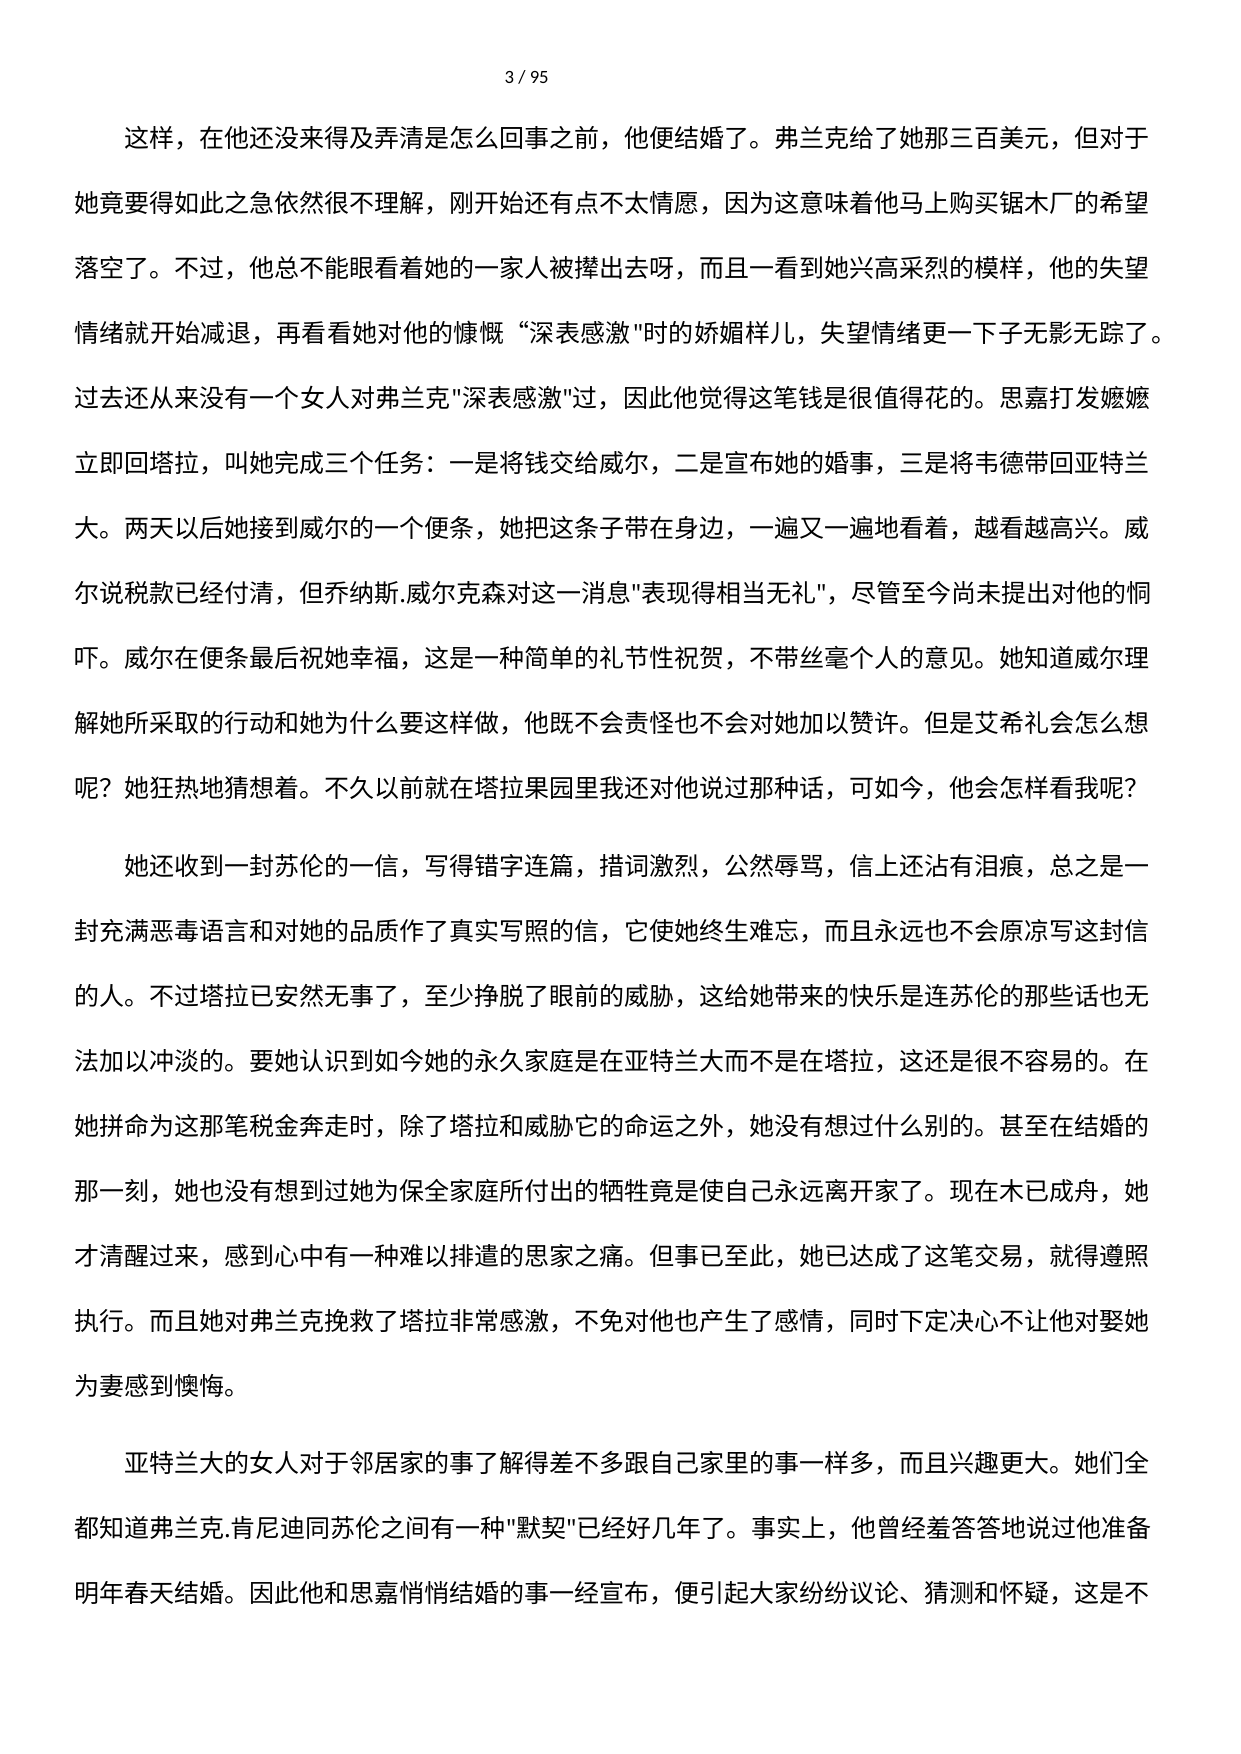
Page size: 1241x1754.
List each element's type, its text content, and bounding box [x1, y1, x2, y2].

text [74, 1429, 1152, 1624]
text 这样，在他还没来得及弄清是怎么回事之前，他便结婚了。弗兰克给了她那三百美元，但对于她竟要得如此之急依然很不理解，刚开始还有点不太情愿，因为这意味着他马上购买锯木厂的希望落空了。不过，他总不能眼看着她的一家人被撵出去呀，而且一看到她兴高采烈的模样，他的失望情绪就开始减退，再看看她对他的慷慨“深表感激"时的娇媚样儿，失望情绪更一下子无影无踪了。过去还从来没有一个女人对弗兰克"深表感激"过，因此他觉得这笔钱是很值得花的。思嘉打发嬷嬷立即回塔拉，叫她完成三个任务：一是将钱交给威尔，二是宣布她的婚事，三是将韦德带回亚特兰大。两天以后她接到威尔的一个便条，她把这条子带在身边，一遍又一遍地看着，越看越高兴。威尔说税款已经付清，但乔纳斯.威尔克森对这一消息"表现得相当无礼"，尽管至今尚未提出对他的恫吓。威尔在便条最后祝她幸福，这是一种简单的礼节性祝贺，不带丝毫个人的意见。她知道威尔理解她所采取的行动和她为什么要这样做，他既不会责怪也不会对她加以赞许。但是艾希礼会怎么想呢？她狂热地猜想着。不久以前就在塔拉果园里我还对他说过那种话，可如今，他会怎样看我呢？ [74, 104, 1152, 819]
text 她还收到一封苏伦的一信，写得错字连篇，措词激烈，公然辱骂，信上还沾有泪痕，总之是一封充满恶毒语言和对她的品质作了真实写照的信，它使她终生难忘，而且永远也不会原凉写这封信的人。不过塔拉已安然无事了，至少挣脱了眼前的威胁，这给她带来的快乐是连苏伦的那些话也无法加以冲淡的。要她认识到如今她的永久家庭是在亚特兰大而不是在塔拉，这还是很不容易的。在她拼命为这那笔税金奔走时，除了塔拉和威胁它的命运之外，她没有想过什么别的。甚至在结婚的那一刻，她也没有想到过她为保全家庭所付出的牺牲竟是使自己永远离开家了。现在木已成舟，她才清醒过来，感到心中有一种难以排遣的思家之痛。但事已至此，她已达成了这笔交易，就得遵照执行。而且她对弗兰克挽救了塔拉非常感激，不免对他也产生了感情，同时下定决心不让他对娶她为妻感到懊悔。 [74, 832, 1152, 1417]
